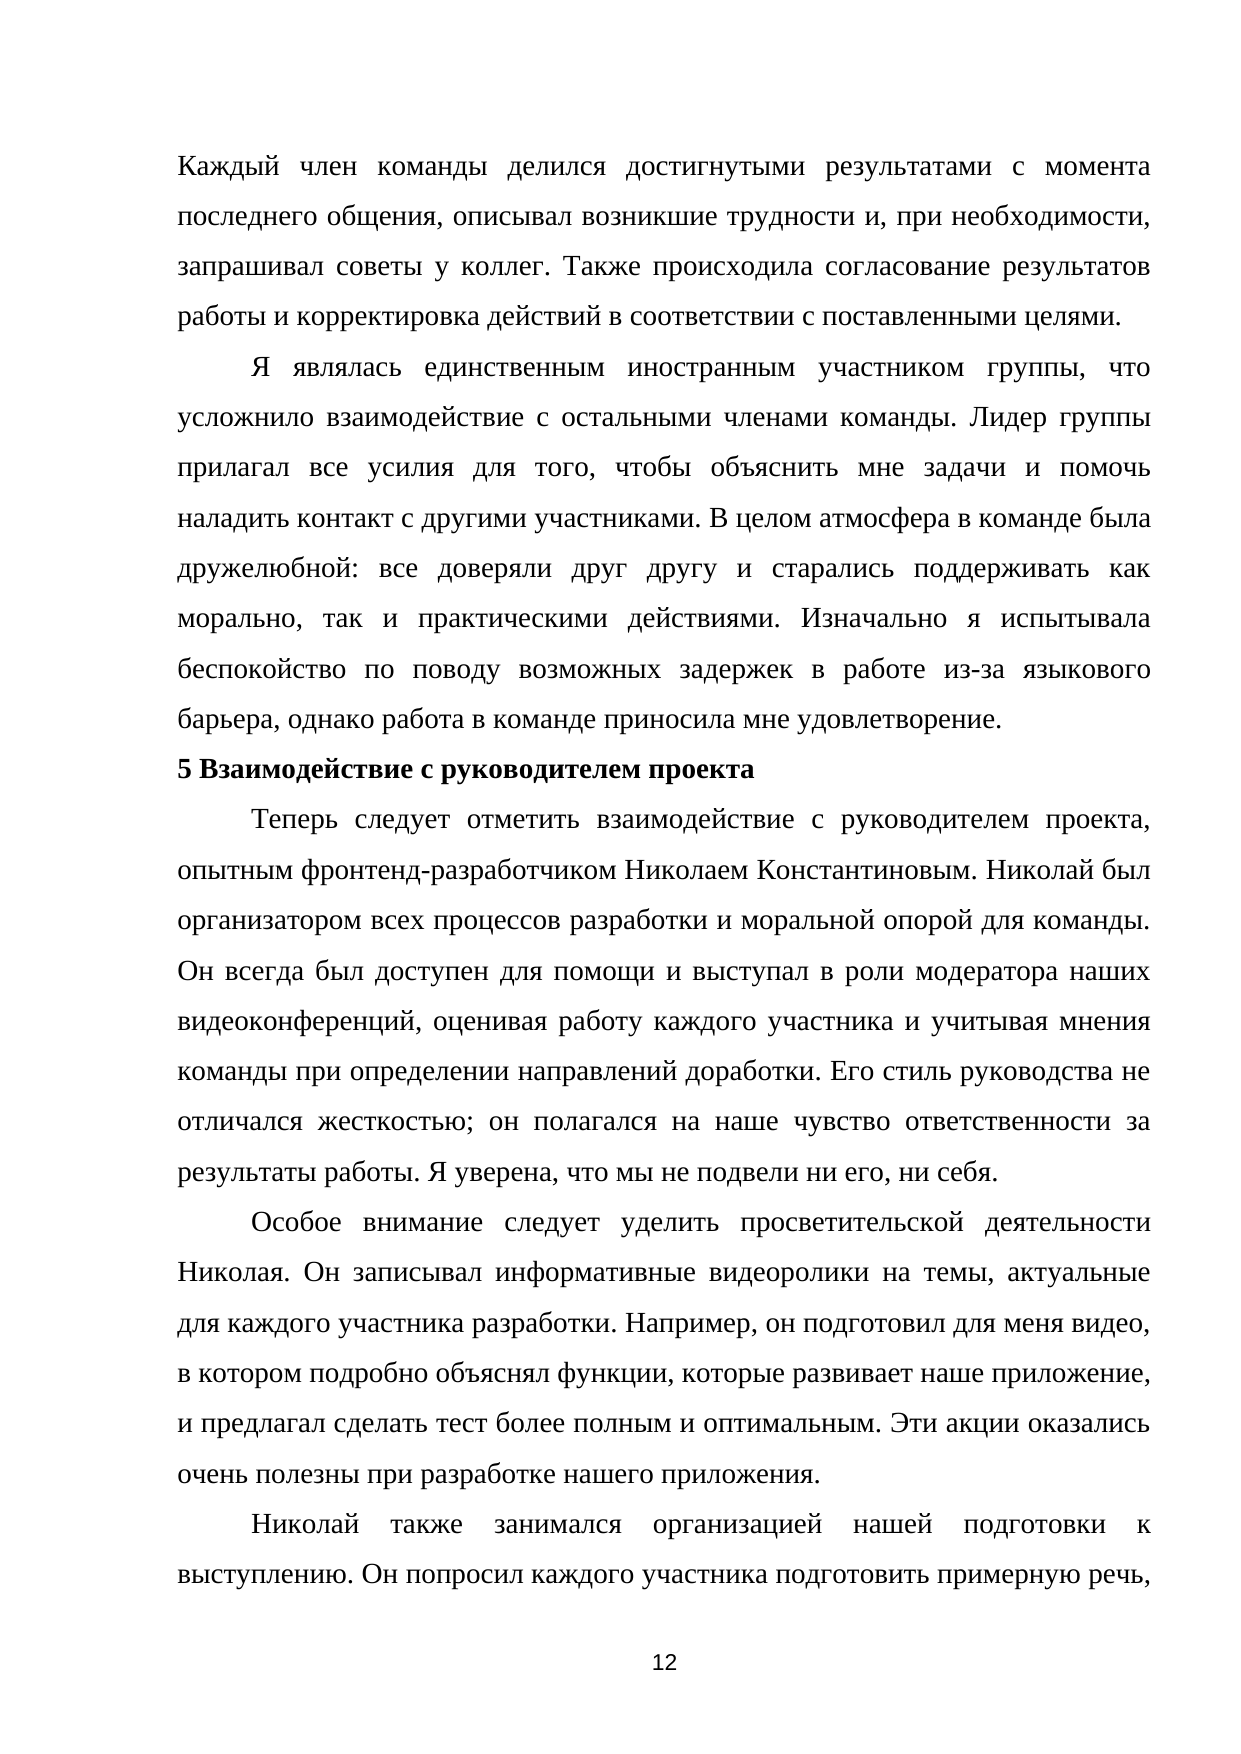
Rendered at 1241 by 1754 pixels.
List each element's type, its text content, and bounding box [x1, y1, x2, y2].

text Я являлась единственным иностранным участником группы, что усложнило взаимодействие с остальными членами команды. Лидер группы прилагал все усилия для того, чтобы объяснить мне задачи и помочь наладить контакт с другими участниками. В целом атмосфера в команде была дружелюбной: все доверяли друг другу и старались поддерживать как морально, так и практическими действиями. Изначально я испытывала беспокойство по поводу возможных задержек в работе из-за языкового барьера, однако работа в команде приносила мне удовлетворение. [177, 349, 1152, 734]
text Теперь следует отметить взаимодействие с руководителем проекта, опытным фронтенд-разработчиком Николаем Константиновым. Николай был организатором всех процессов разработки и моральной опорой для команды. Он всегда был доступен для помощи и выступал в роли модератора наших видеоконференций, оценивая работу каждого участника и учитывая мнения команды при определении направлений доработки. Его стиль руководства не отличался жесткостью; он полагался на наше чувство ответственности за результаты работы. Я уверена, что мы не подвели ни его, ни себя. [177, 802, 1152, 1187]
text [177, 1506, 1152, 1590]
subtitle 5 Взаимодействие с руководителем проекта [177, 751, 1152, 785]
text Особое внимание следует уделить просветительской деятельности Николая. Он записывал информативные видеоролики на темы, актуальные для каждого участника разработки. Например, он подготовил для меня видео, в котором подробно объяснял функции, которые развивает наше приложение, и предлагал сделать тест более полным и оптимальным. Эти акции оказались очень полезны при разработке нашего приложения. [177, 1204, 1152, 1489]
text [177, 148, 1152, 332]
